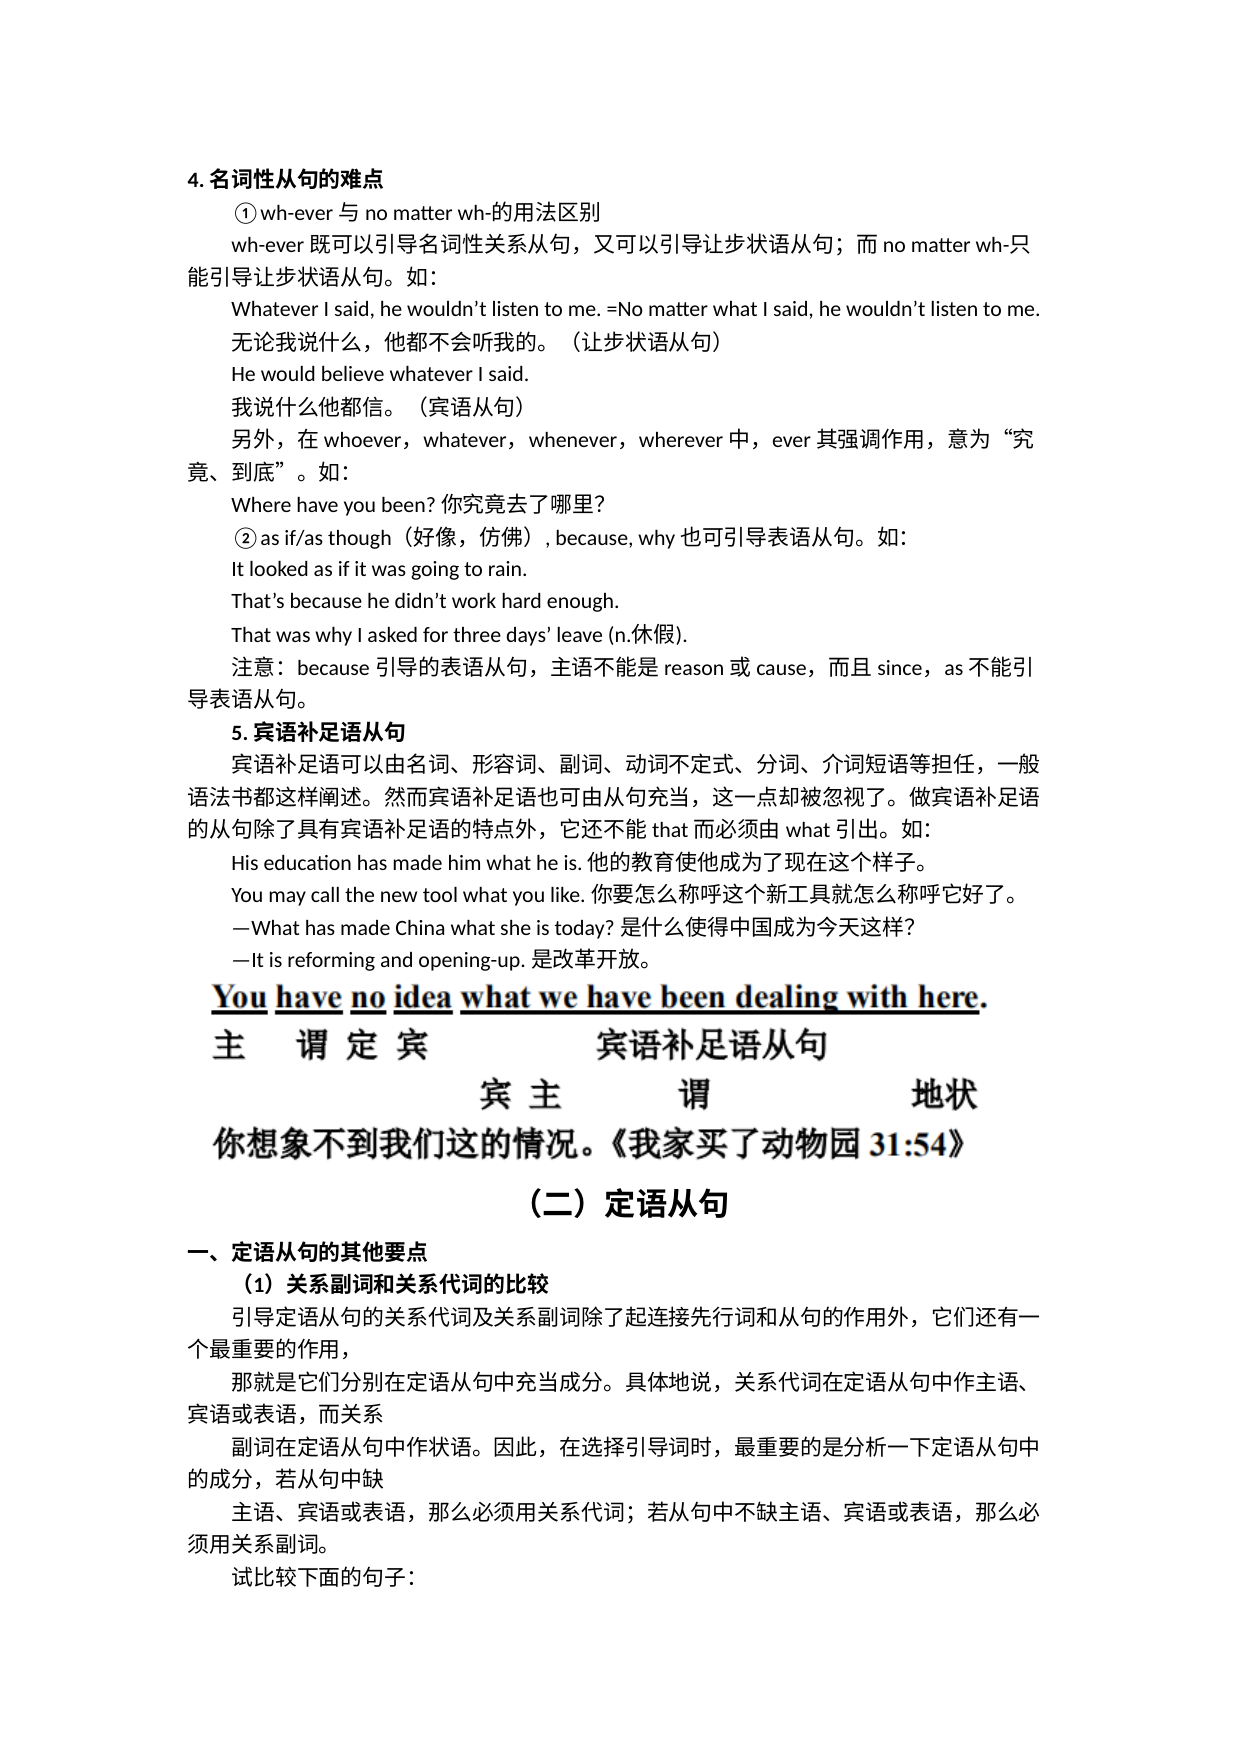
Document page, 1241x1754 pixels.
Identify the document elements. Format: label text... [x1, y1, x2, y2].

list Where have you been? 你究竟去了哪里？ [187, 487, 1053, 519]
list 另外，在 whoever，whatever，whenever，wherever 中，ever 其强调作用，意为“究竟、到底”。如： [187, 422, 1053, 487]
list His education has made him what he is. 他的教育使他成为了现在这个样子。 [187, 844, 1053, 877]
list 我说什么他都信。（宾语从句） [187, 389, 1053, 422]
list 引导定语从句的关系代词及关系副词除了起连接先行词和从句的作用外，它们还有一个最重要的作用， [187, 1299, 1053, 1364]
list 一、定语从句的其他要点 [187, 1234, 1053, 1267]
list 主语、宾语或表语，那么必须用关系代词；若从句中不缺主语、宾语或表语，那么必须用关系副词。 [187, 1494, 1053, 1559]
list （1）关系副词和关系代词的比较 [187, 1267, 1053, 1299]
list Whatever I said, he wouldn’t listen to me. =No matter what I said, he wouldn’t listen to me. [187, 292, 1053, 324]
list That was why I asked for three days’ leave (n.休假). [187, 617, 1053, 649]
list That’s because he didn’t work hard enough. [187, 584, 1053, 617]
list He would believe whatever I said. [187, 357, 1053, 389]
picture [187, 978, 1052, 1166]
list —What has made China what she is today? 是什么使得中国成为今天这样？ [187, 909, 1053, 942]
list 注意：because 引导的表语从句，主语不能是 reason 或 cause，而且 since，as 不能引导表语从句。 [187, 649, 1053, 714]
list You may call the new tool what you like. 你要怎么称呼这个新工具就怎么称呼它好了。 [187, 877, 1053, 909]
list 5. 宾语补足语从句 [187, 714, 1053, 747]
list 那就是它们分别在定语从句中充当成分。具体地说，关系代词在定语从句中作主语、宾语或表语，而关系 [187, 1364, 1053, 1429]
list 宾语补足语可以由名词、形容词、副词、动词不定式、分词、介词短语等担任，一般语法书都这样阐述。然而宾语补足语也可由从句充当，这一点却被忽视了。做宾语补足语的从句除了具有宾语补足语的特点外，它还不能 that 而必须由 what 引出。如： [187, 747, 1053, 844]
list ①wh-ever 与 no matter wh-的用法区别 [187, 194, 1053, 227]
list 4. 名词性从句的难点 [187, 162, 1053, 194]
list 定语从句 [187, 1169, 1053, 1234]
list 试比较下面的句子： [187, 1559, 1053, 1592]
list ②as if/as though（好像，仿佛）, because, why 也可引导表语从句。如： [187, 519, 1053, 552]
list —It is reforming and opening-up. 是改革开放。 [187, 942, 1053, 974]
list wh-ever 既可以引导名词性关系从句，又可以引导让步状语从句；而 no matter wh-只能引导让步状语从句。如： [187, 227, 1053, 292]
list 无论我说什么，他都不会听我的。（让步状语从句） [187, 324, 1053, 357]
list It looked as if it was going to rain. [187, 552, 1053, 584]
list 副词在定语从句中作状语。因此，在选择引导词时，最重要的是分析一下定语从句中的成分，若从句中缺 [187, 1429, 1053, 1494]
